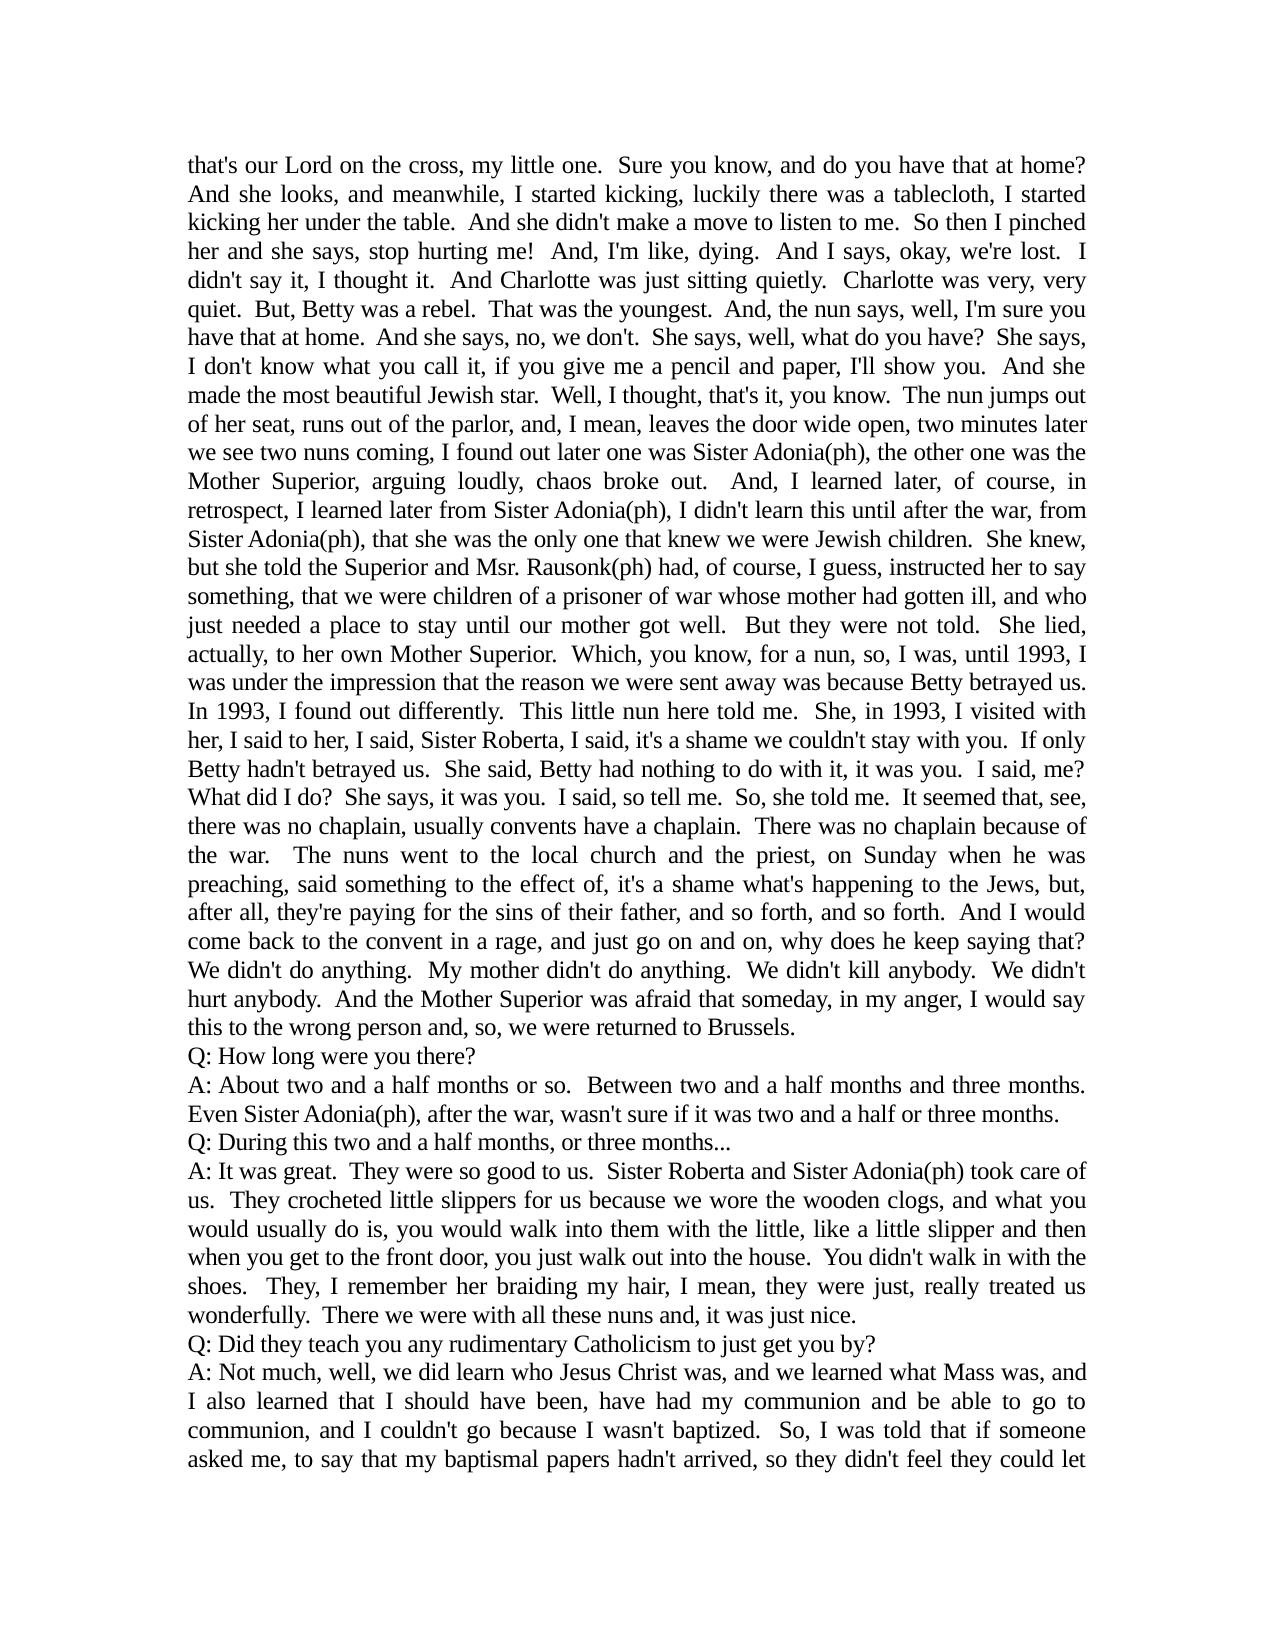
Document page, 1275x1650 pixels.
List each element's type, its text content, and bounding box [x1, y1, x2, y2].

text A: About two and a half months or so. Between two and a half months and three months. Even Sister Adonia(ph), after the war, wasn't sure if it was two and a half or three months. [187, 1127, 1087, 1185]
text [187, 1415, 1087, 1472]
text Q: During this two and a half months, or three months... [187, 1185, 1087, 1214]
text Q: Did they teach you any rudimentary Catholicism to just get you by? [187, 1386, 1087, 1415]
text Q: How long were you there? [187, 1099, 1087, 1127]
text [187, 150, 1087, 1099]
text A: It was great. They were so good to us. Sister Roberta and Sister Adonia(ph) took care of us. They crocheted little slippers for us because we wore the wooden clogs, and what you would usually do is, you would walk into them with the little, like a little slipper and then when you get to the front door, you just walk out into the house. You didn't walk in with the shoes. They, I remember her braiding my hair, I mean, they were just, really treated us wonderfully. There we were with all these nuns and, it was just nice. [187, 1214, 1087, 1386]
